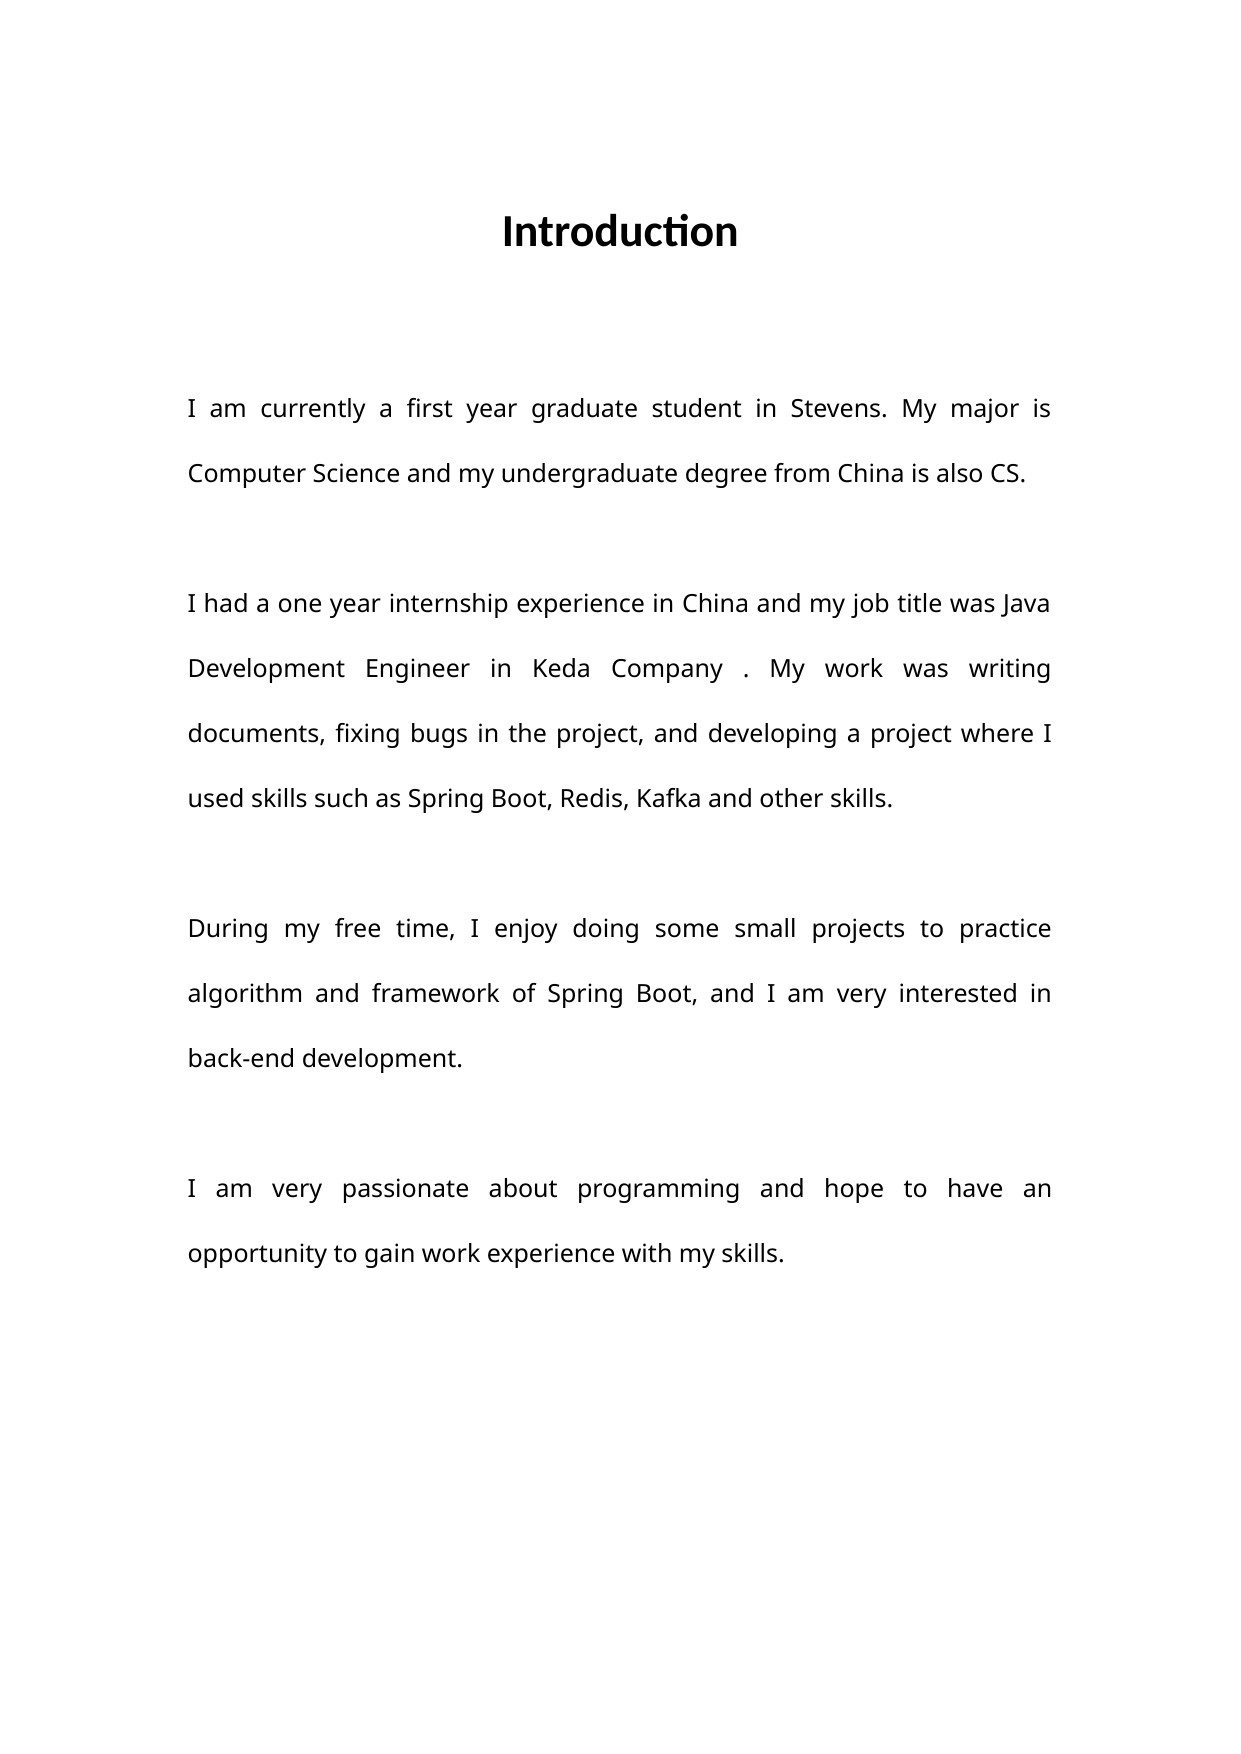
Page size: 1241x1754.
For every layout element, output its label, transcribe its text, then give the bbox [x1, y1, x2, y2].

text I am very passionate about programming and hope to have an opportunity to gain work experience with my skills. [187, 1155, 1053, 1285]
text I had a one year internship experience in China and my job title was Java Development Engineer in Keda Company . My work was writing documents, fixing bugs in the project, and developing a project where I used skills such as Spring Boot, Redis, Kafka and other skills. [187, 570, 1053, 830]
text During my free time, I enjoy doing some small projects to practice algorithm and framework of Spring Boot, and I am very interested in back-end development. [187, 895, 1053, 1090]
subtitle Introduction [187, 197, 1053, 262]
text I am currently a first year graduate student in Stevens. My major is Computer Science and my undergraduate degree from China is also CS. [187, 375, 1053, 505]
